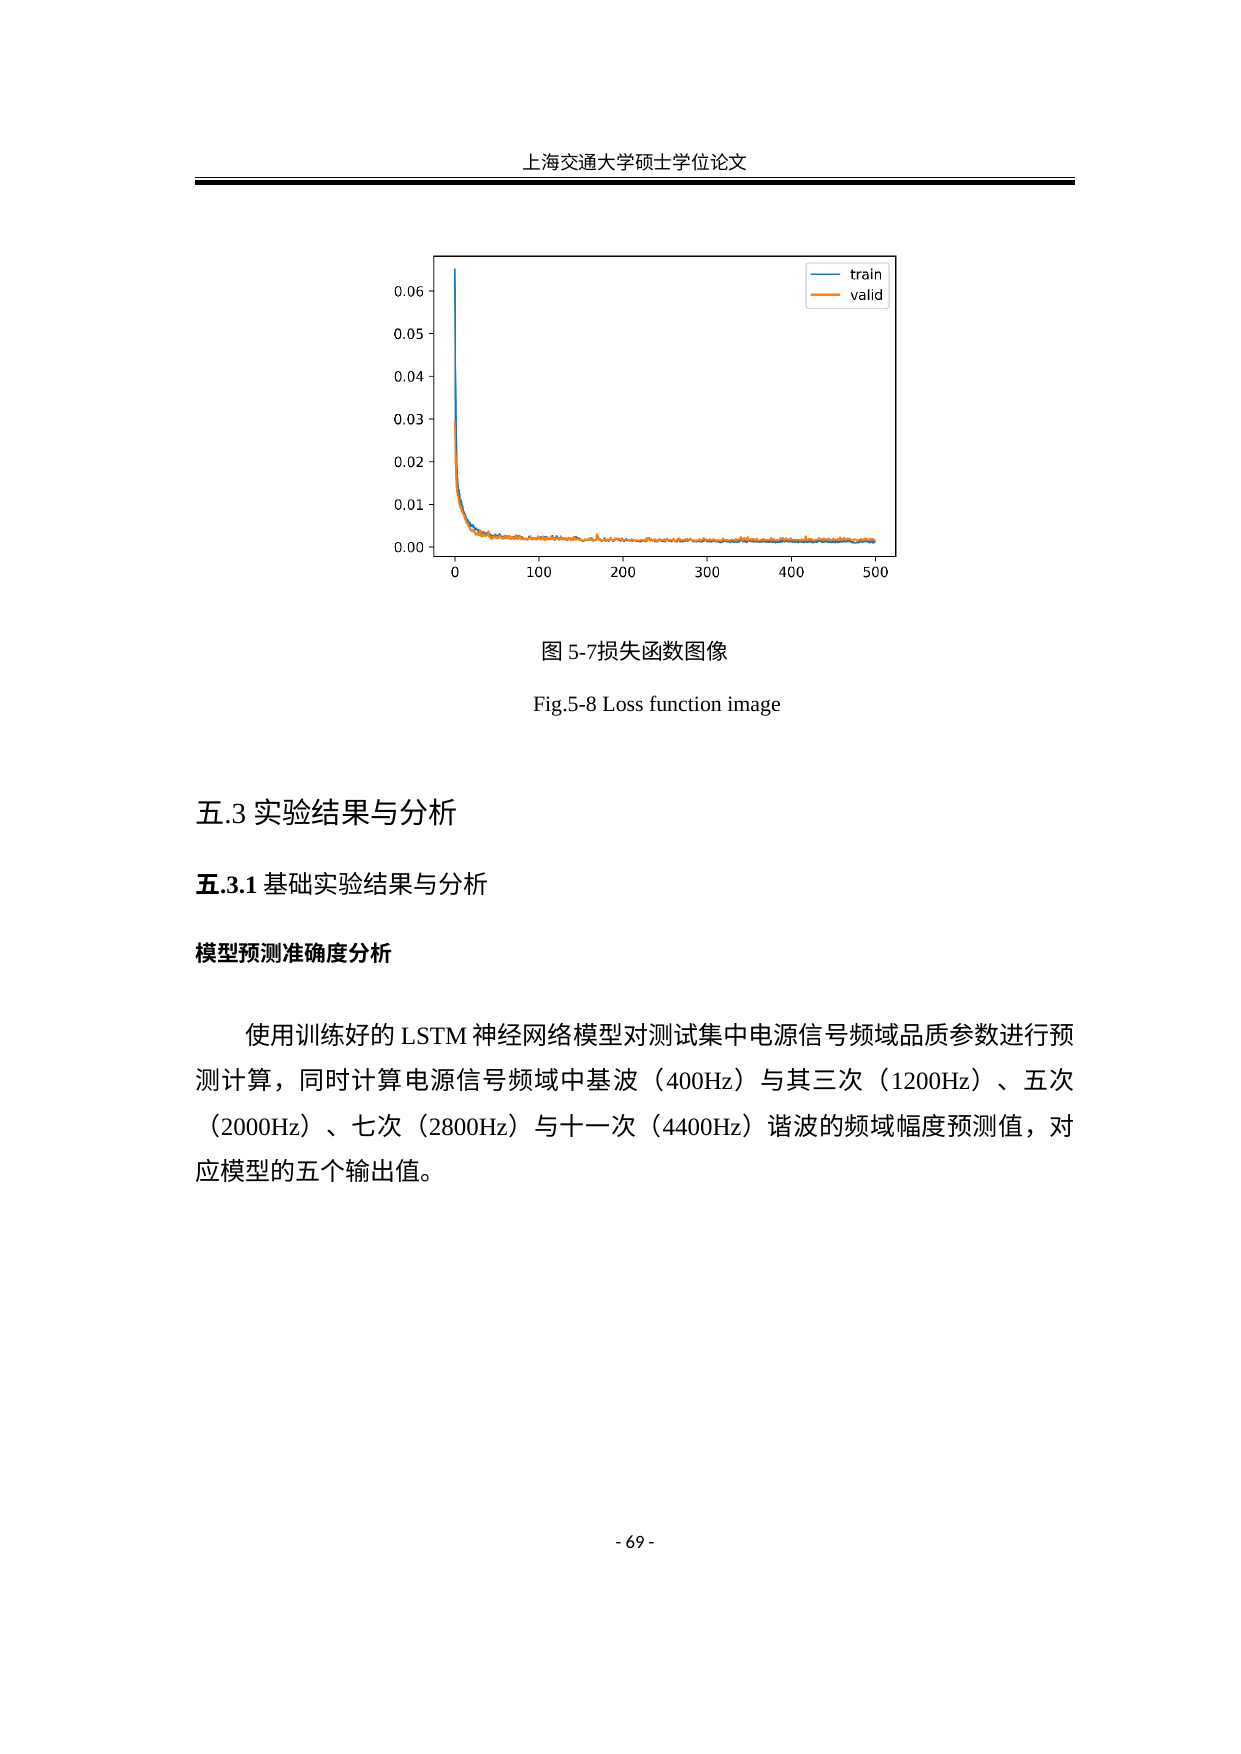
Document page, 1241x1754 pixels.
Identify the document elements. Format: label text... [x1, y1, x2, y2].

text 使用训练好的LSTM神经网络模型对测试集中电源信号频域品质参数进行预测计算，同时计算电源信号频域中基波（400Hz）与其三次（1200Hz）、五次（2000Hz）、七次（2800Hz）与十一次（4400Hz）谐波的频域幅度预测值，对应模型的五个输出值。 [195, 1015, 1075, 1187]
picture [359, 208, 955, 606]
subtitle 实验结果与分析 [195, 789, 1075, 832]
text Fig.5-8 Loss function image [239, 691, 1075, 716]
text 图5-8损失函数图像 [195, 634, 1075, 665]
subtitle 基础实验结果与分析 [195, 865, 1075, 901]
subtitle 模型预测准确度分析 [195, 936, 1075, 967]
